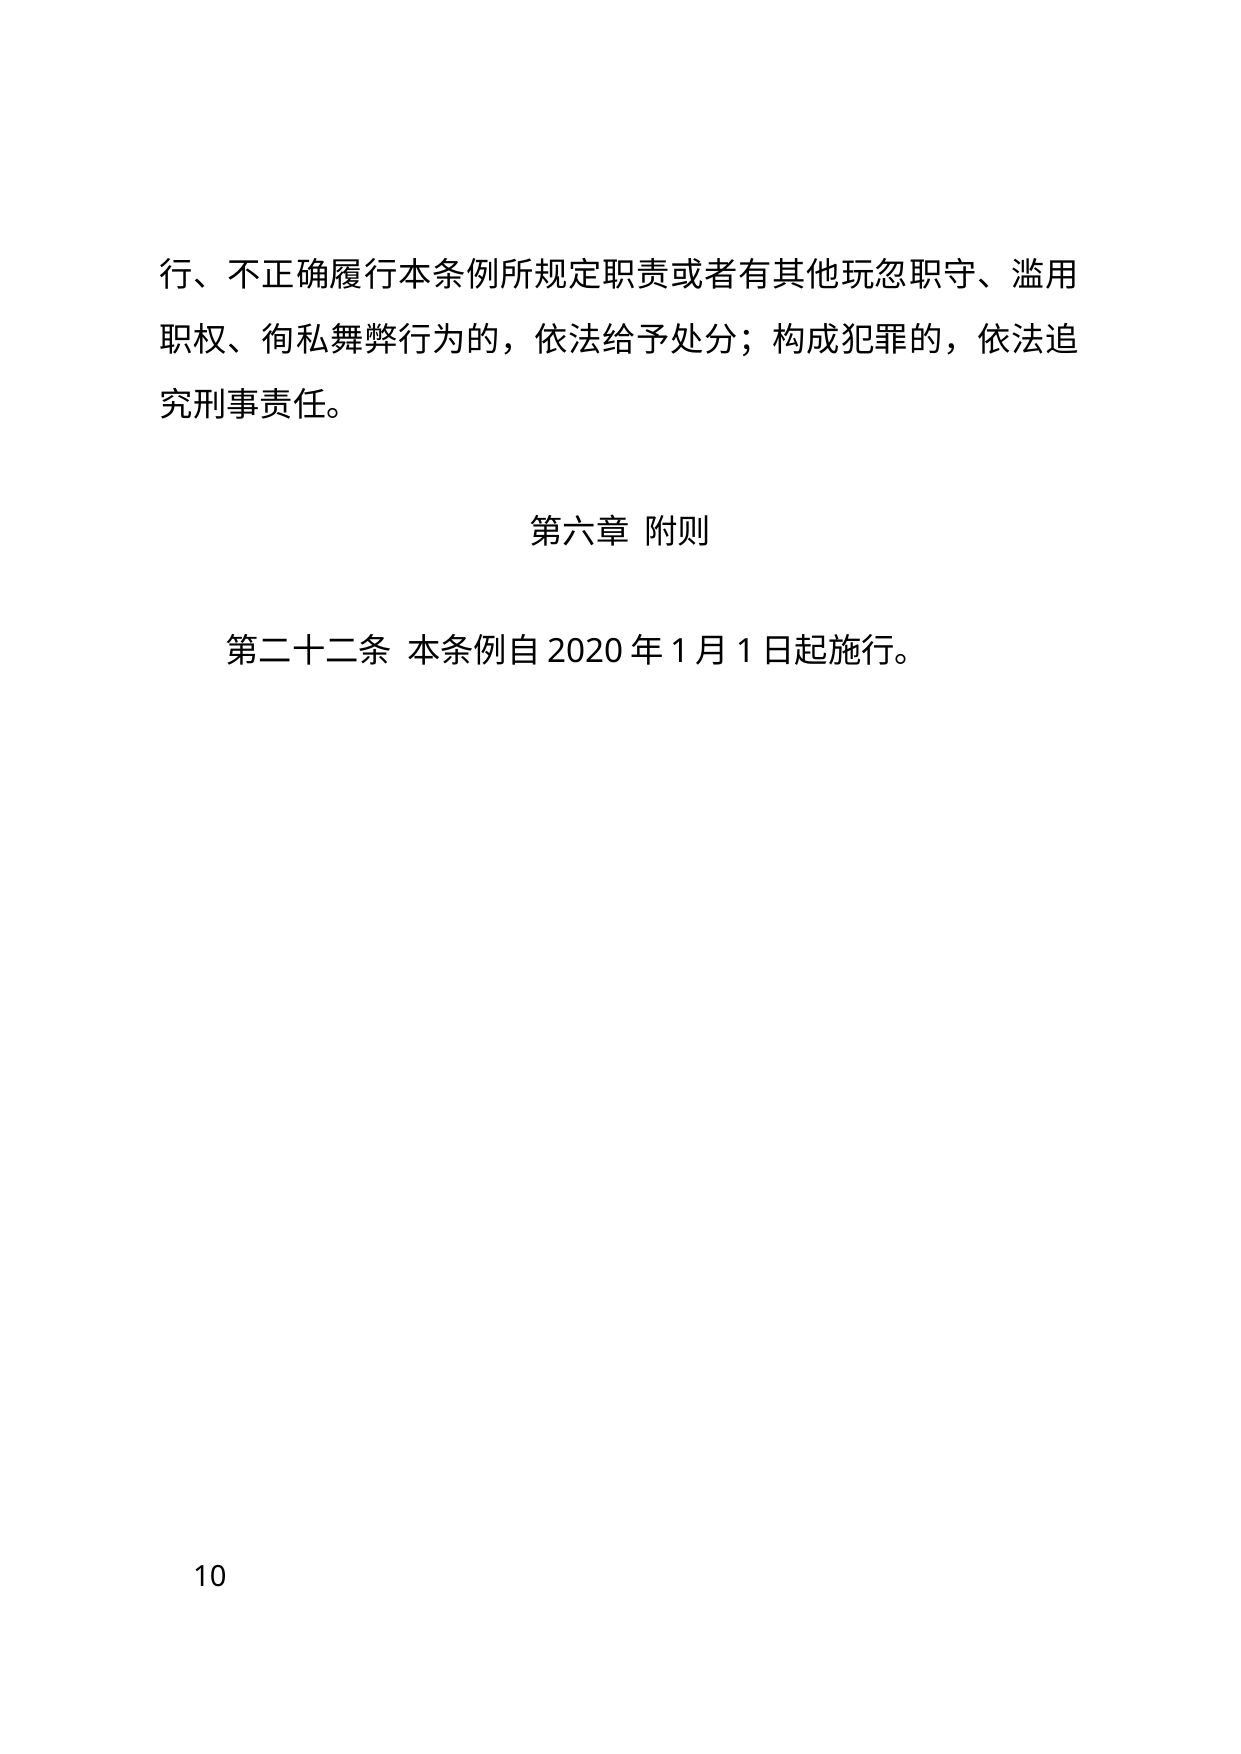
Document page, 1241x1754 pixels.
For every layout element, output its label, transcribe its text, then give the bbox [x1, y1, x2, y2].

text 第六章 附则 [159, 495, 1081, 555]
text 第二十二条 本条例自2020年1月1日起施行。 [159, 616, 1081, 681]
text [159, 239, 1081, 434]
